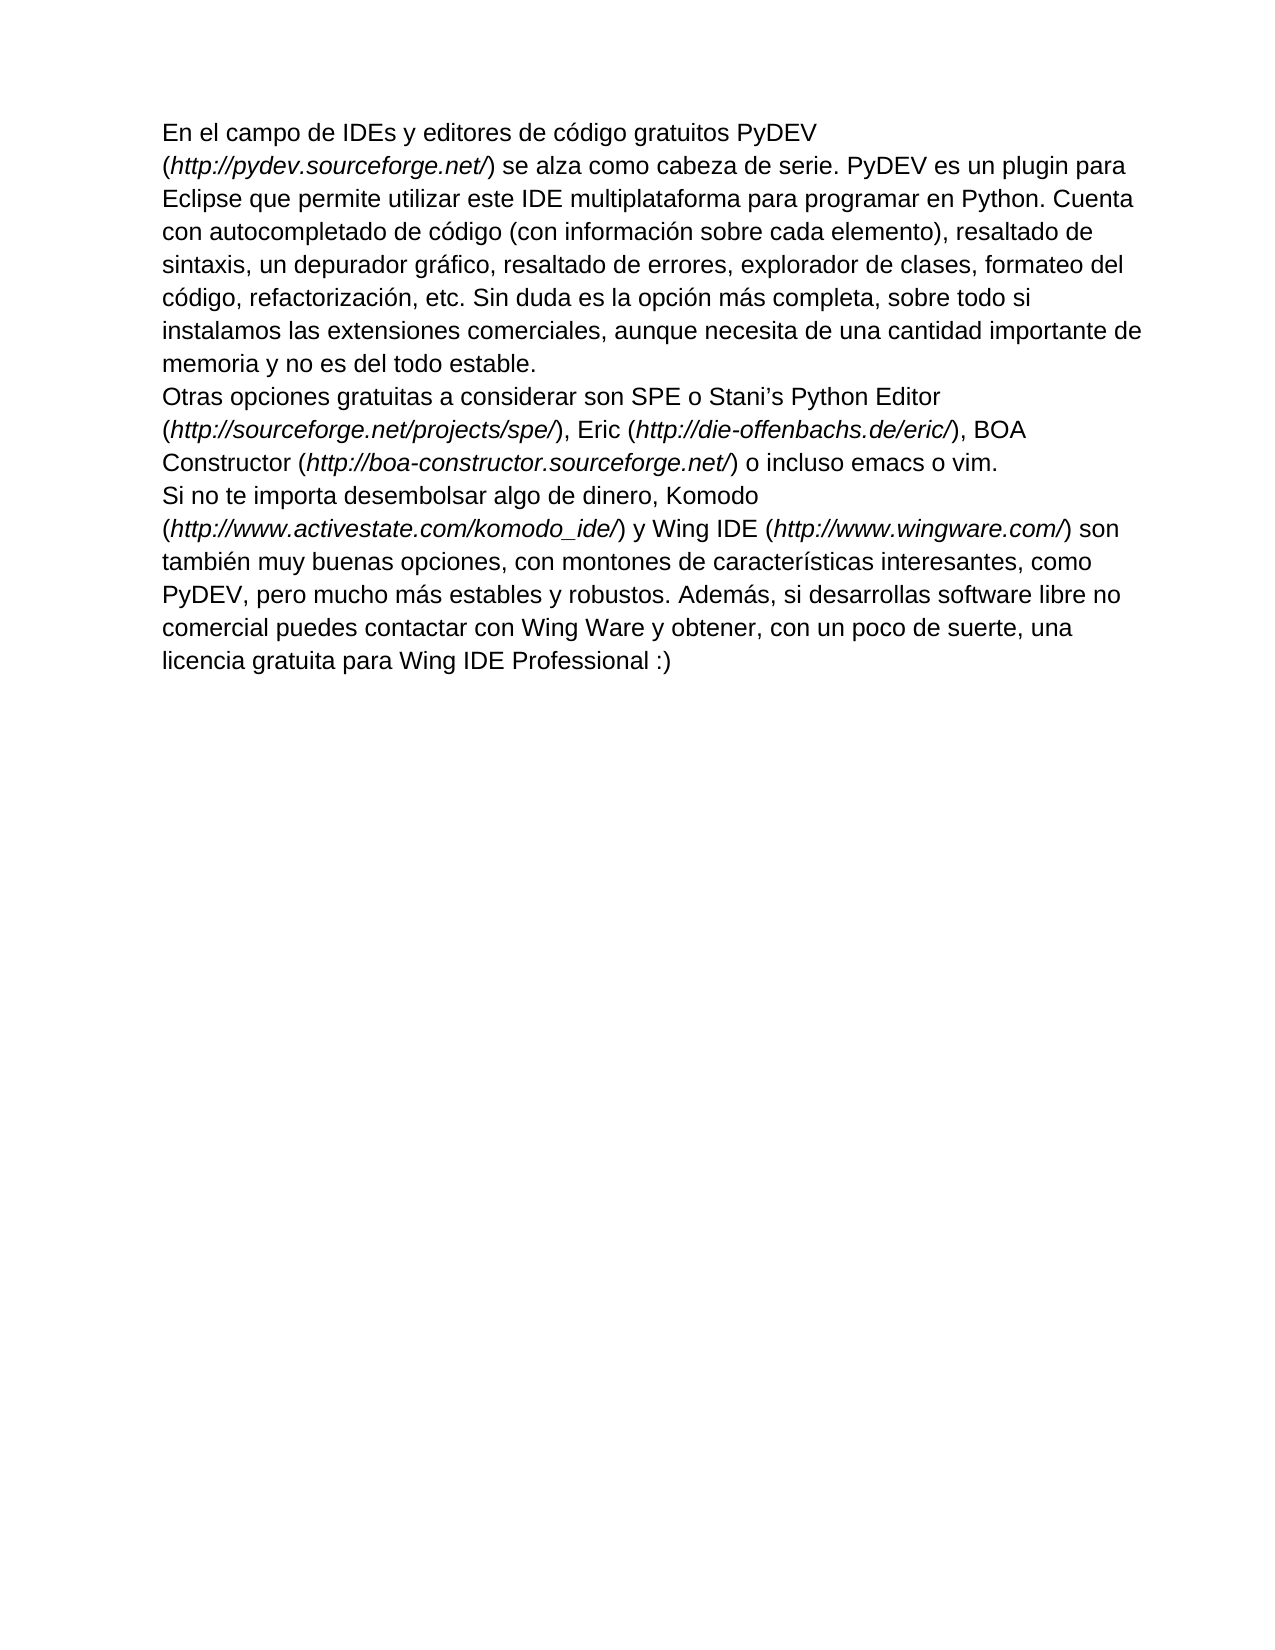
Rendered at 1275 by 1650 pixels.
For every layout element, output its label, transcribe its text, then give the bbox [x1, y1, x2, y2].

text En el campo de IDEs y editores de código gratuitos PyDEV (http://pydev.sourceforge.net/) se alza como cabeza de serie. PyDEV es un plugin para Eclipse que permite utilizar este IDE multiplataforma para programar en Python. Cuenta con autocompletado de código (con información sobre cada elemento), resaltado de sintaxis, un depurador gráfico, resaltado de errores, explorador de clases, formateo del código, refactorización, etc. Sin duda es la opción más completa, sobre todo si instalamos las extensiones comerciales, aunque necesita de una cantidad importante de memoria y no es del todo estable. [162, 118, 1157, 378]
text Otras opciones gratuitas a considerar son SPE o Stani’s Python Editor (http://sourceforge.net/projects/spe/), Eric (http://die-offenbachs.de/eric/), BOA Constructor (http://boa-constructor.sourceforge.net/) o incluso emacs o vim. [162, 382, 1157, 477]
text Si no te importa desembolsar algo de dinero, Komodo (http://www.activestate.com/komodo_ide/) y Wing IDE (http://www.wingware.com/) son también muy buenas opciones, con montones de características interesantes, como PyDEV, pero mucho más estables y robustos. Además, si desarrollas software libre no comercial puedes contactar con Wing Ware y obtener, con un poco de suerte, una licencia gratuita para Wing IDE Professional :) [162, 481, 1157, 675]
